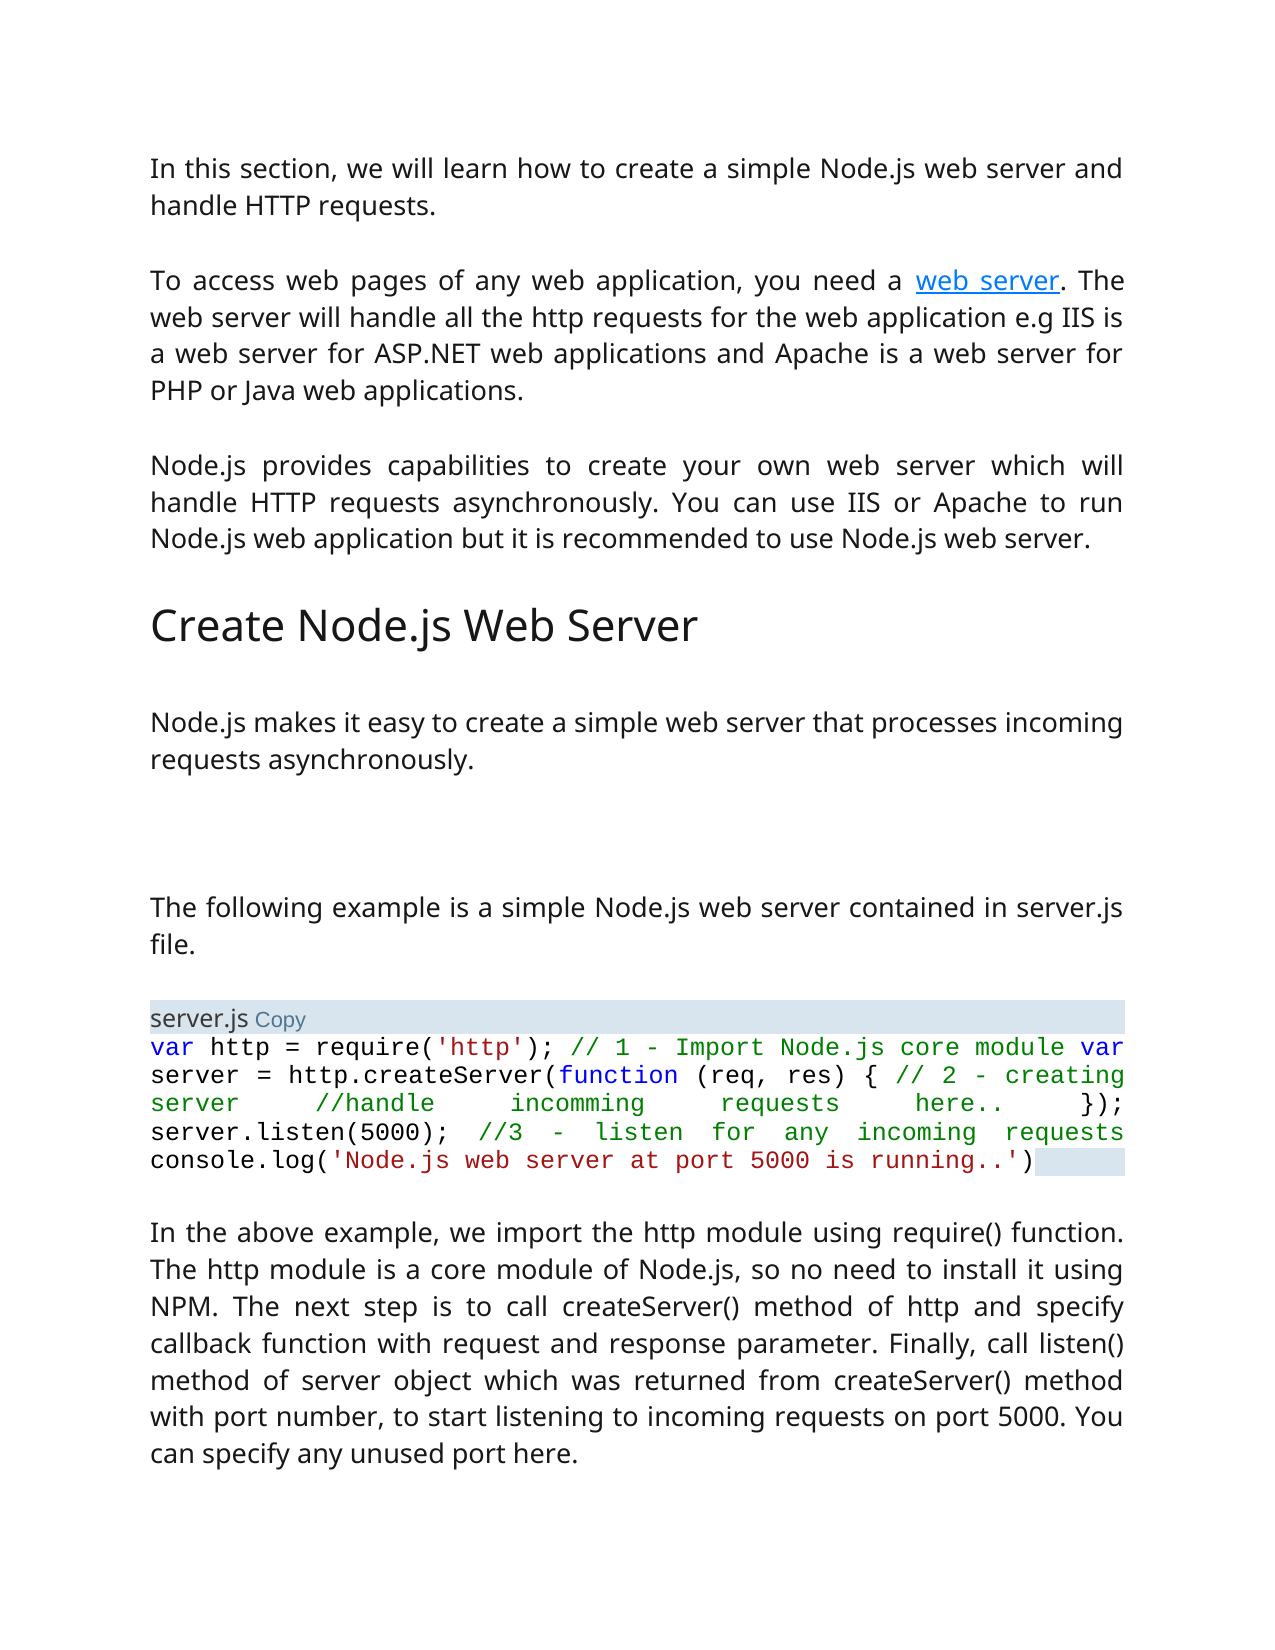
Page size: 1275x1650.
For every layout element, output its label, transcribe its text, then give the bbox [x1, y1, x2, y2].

text To access web pages of any web application, you need a web server. The web server will handle all the http requests for the web application e.g IIS is a web server for ASP.NET web applications and Apache is a web server for PHP or Java web applications. [150, 261, 1125, 409]
text Node.js makes it easy to create a simple web server that processes incoming requests asynchronously. [150, 703, 1125, 777]
text Node.js provides capabilities to create your own web server which will handle HTTP requests asynchronously. You can use IIS or Apache to run Node.js web application but it is recommended to use Node.js web server. [150, 446, 1125, 557]
text server.js Copy [150, 1000, 1125, 1034]
text In the above example, we import the http module using require() function. The http module is a core module of Node.js, so no need to install it using NPM. The next step is to call createServer() method of http and specify callback function with request and response parameter. Finally, call listen() method of server object which was returned from createServer() method with port number, to start listening to incoming requests on port 5000. You can specify any unused port here. [150, 1213, 1125, 1472]
text In this section, we will learn how to create a simple Node.js web server and handle HTTP requests. [150, 150, 1125, 224]
subtitle Create Node.js Web Server [150, 594, 1125, 654]
text The following example is a simple Node.js web server contained in server.js file. [150, 889, 1125, 963]
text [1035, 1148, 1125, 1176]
